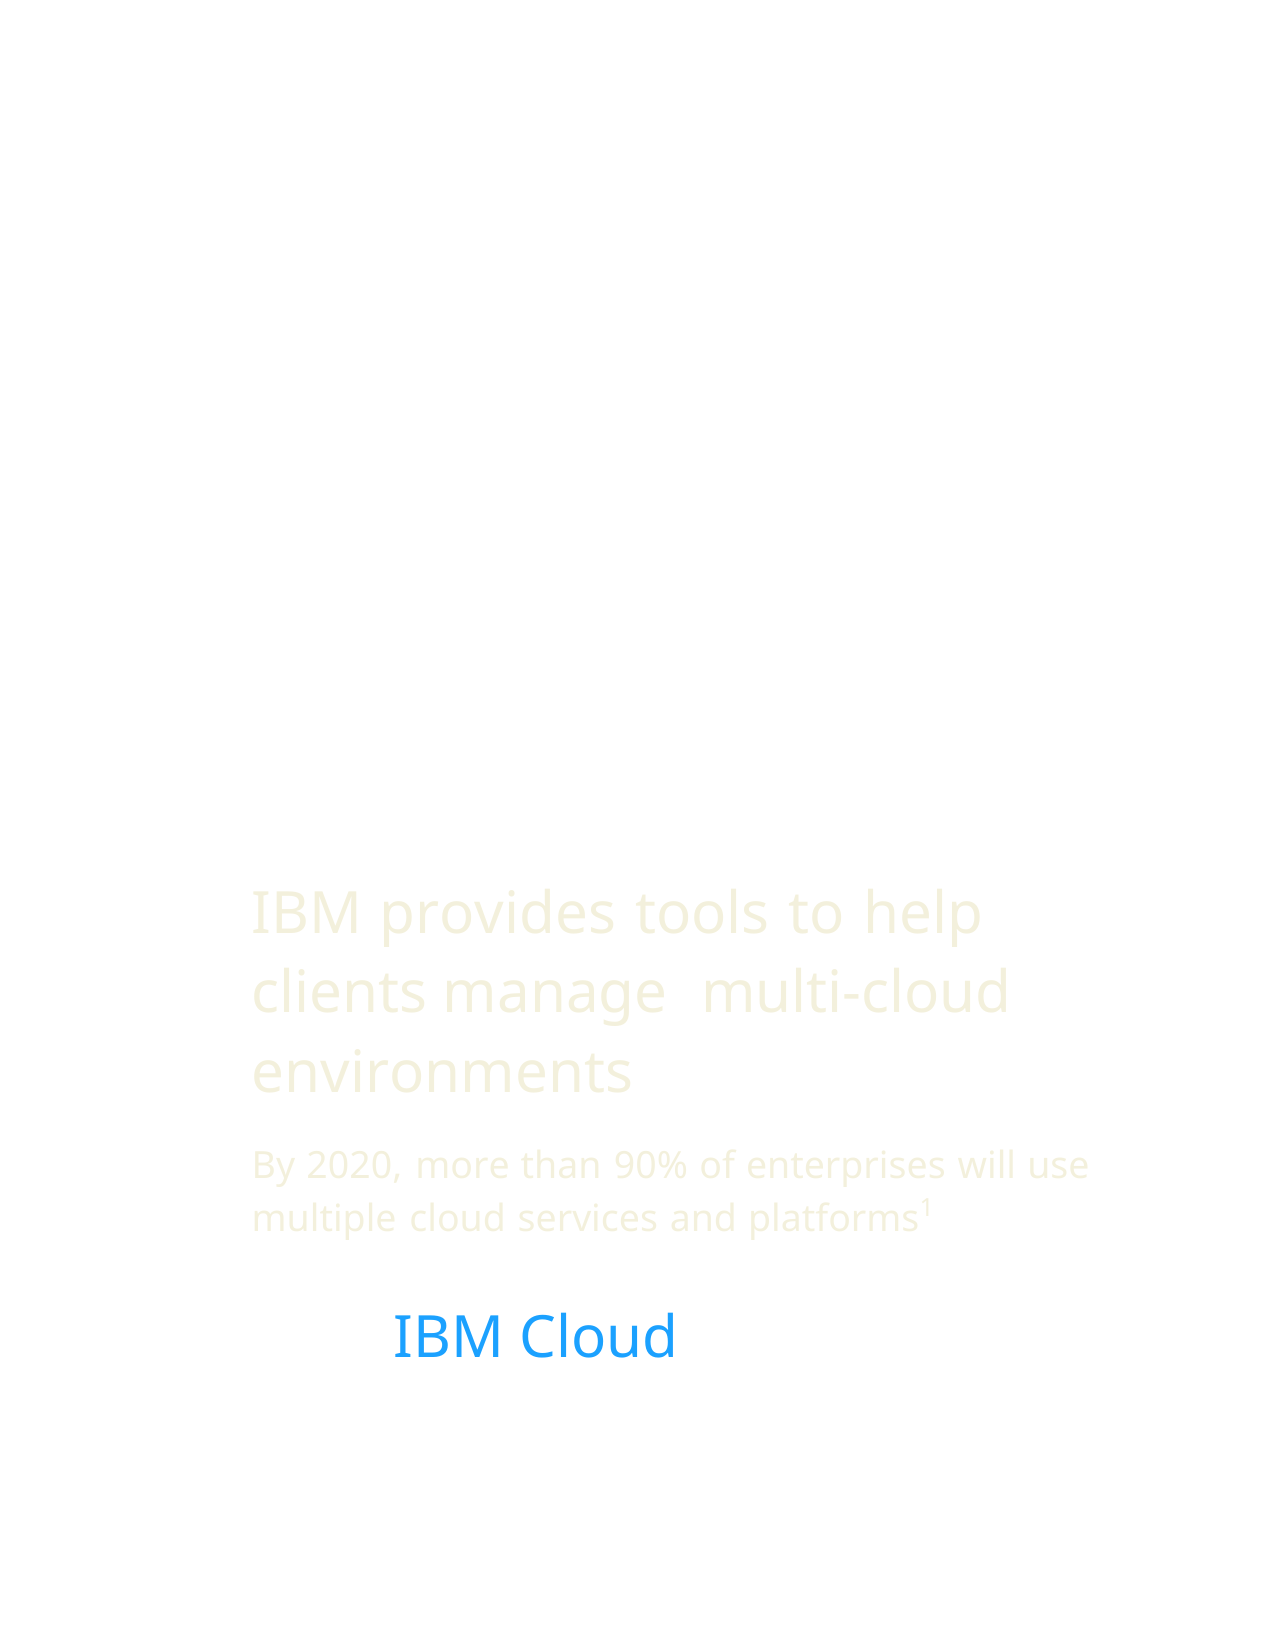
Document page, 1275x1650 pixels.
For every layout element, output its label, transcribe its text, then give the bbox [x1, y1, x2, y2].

text IBM Cloud [393, 1294, 1275, 1374]
text IBM provides tools to help clients manage multi-cloud environments [251, 871, 1122, 1109]
text By 2020, more than 90% of enterprises will use multiple cloud services and platforms1 [251, 1138, 1122, 1242]
